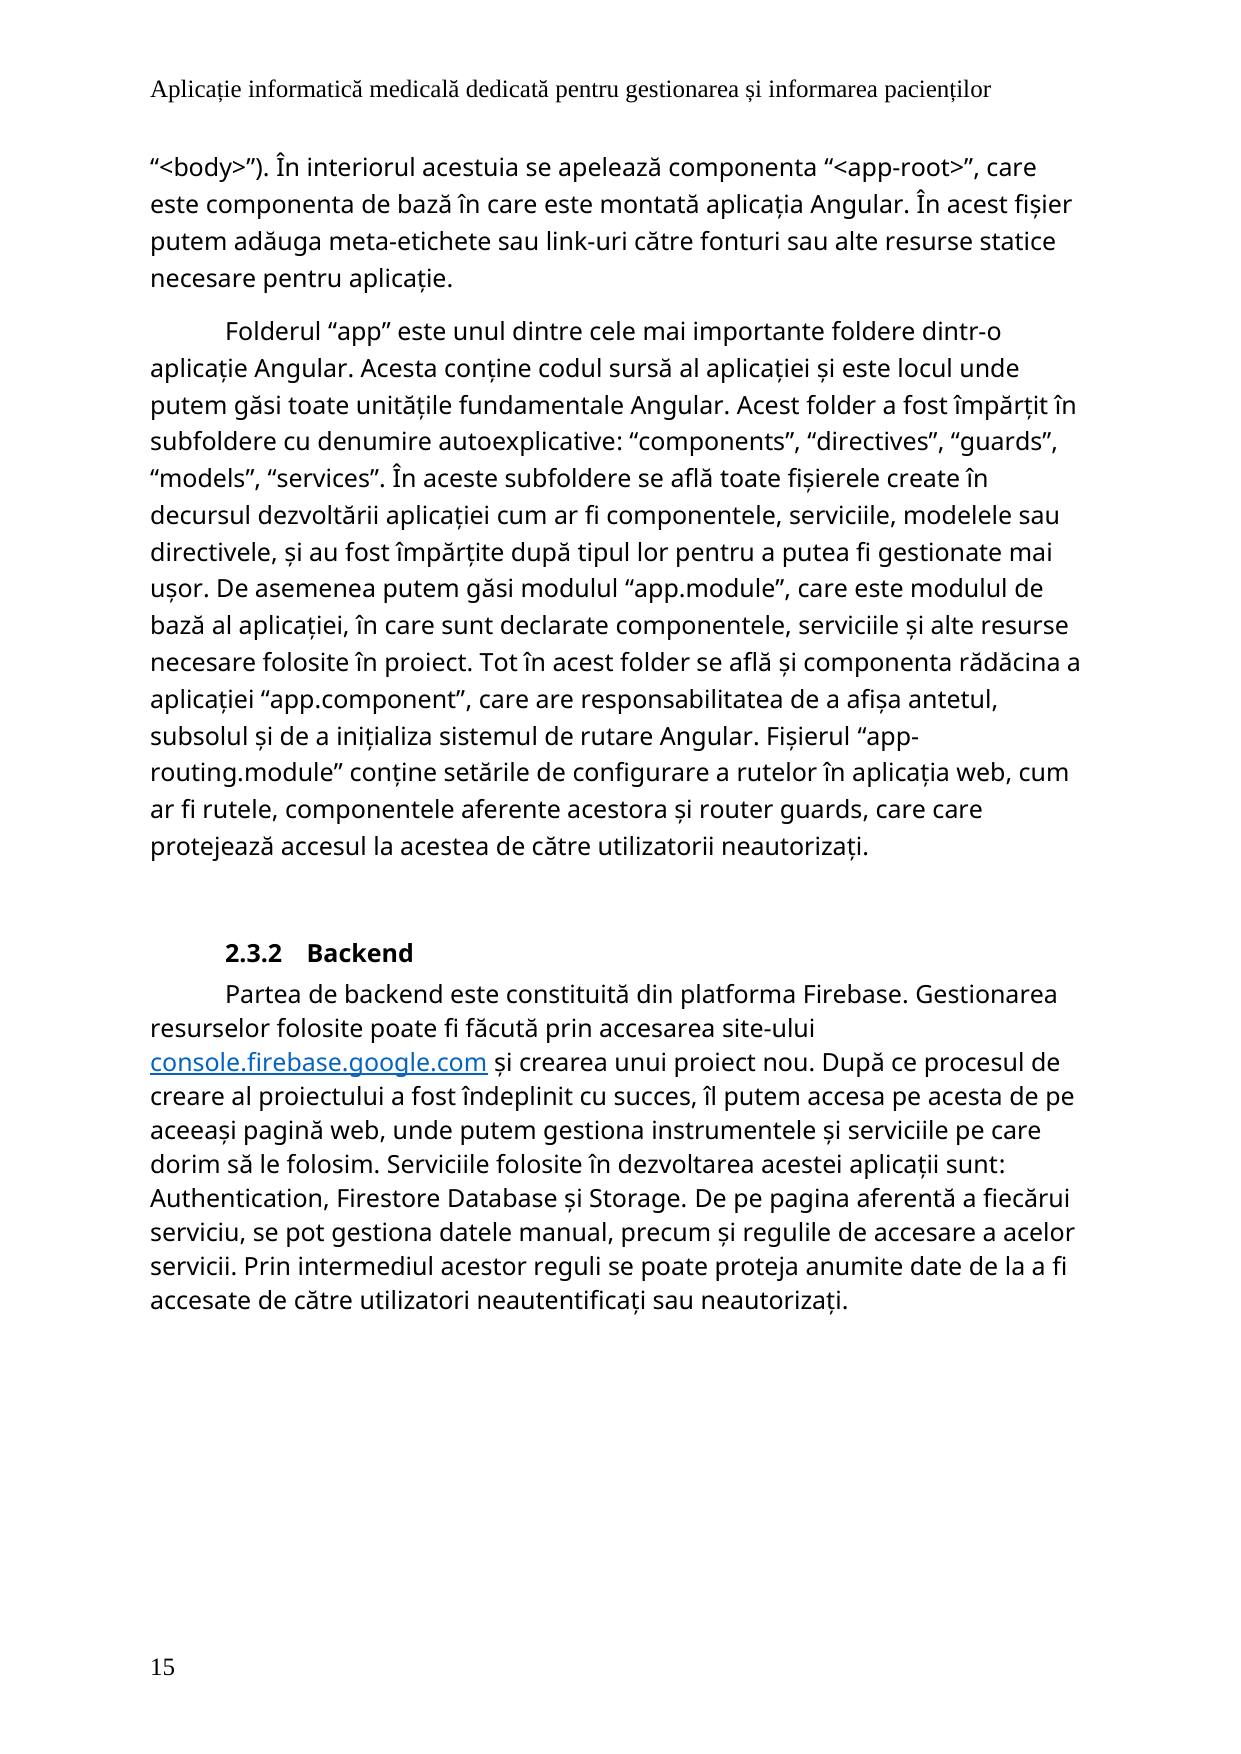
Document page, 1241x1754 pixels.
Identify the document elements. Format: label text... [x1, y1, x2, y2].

text Folderul “app” este unul dintre cele mai importante foldere dintr-o aplicație Angular. Acesta conține codul sursă al aplicației și este locul unde putem găsi toate unitățile fundamentale Angular. Acest folder a fost împărțit în subfoldere cu denumire autoexplicative: “components”, “directives”, “guards”, “models”, “services”. În aceste subfoldere se află toate fișierele create în decursul dezvoltării aplicației cum ar fi componentele, serviciile, modelele sau directivele, și au fost împărțite după tipul lor pentru a putea fi gestionate mai ușor. De asemenea putem găsi modulul “app.module”, care este modulul de bază al aplicației, în care sunt declarate componentele, serviciile și alte resurse necesare folosite în proiect. Tot în acest folder se află și componenta rădăcina a aplicației “app.component”, care are responsabilitatea de a afișa antetul, subsolul și de a inițializa sistemul de rutare Angular. Fișierul “app-routing.module” conține setările de configurare a rutelor în aplicația web, cum ar fi rutele, componentele aferente acestora și router guards, care care protejează accesul la acestea de către utilizatorii neautorizați. [150, 314, 1090, 863]
text Partea de backend este constituită din platforma Firebase. Gestionarea resurselor folosite poate fi făcută prin accesarea site-ului console.firebase.google.com și crearea unui proiect nou. După ce procesul de creare al proiectului a fost îndeplinit cu succes, îl putem accesa pe acesta de pe aceeași pagină web, unde putem gestiona instrumentele și serviciile pe care dorim să le folosim. Serviciile folosite în dezvoltarea acestei aplicații sunt: Authentication, Firestore Database și Storage. De pe pagina aferentă a fiecărui serviciu, se pot gestiona datele manual, precum și regulile de accesare a acelor servicii. Prin intermediul acestor reguli se poate proteja anumite date de la a fi accesate de către utilizatori neautentificați sau neautorizați. [150, 976, 1090, 1317]
subtitle Backend [225, 935, 1090, 969]
